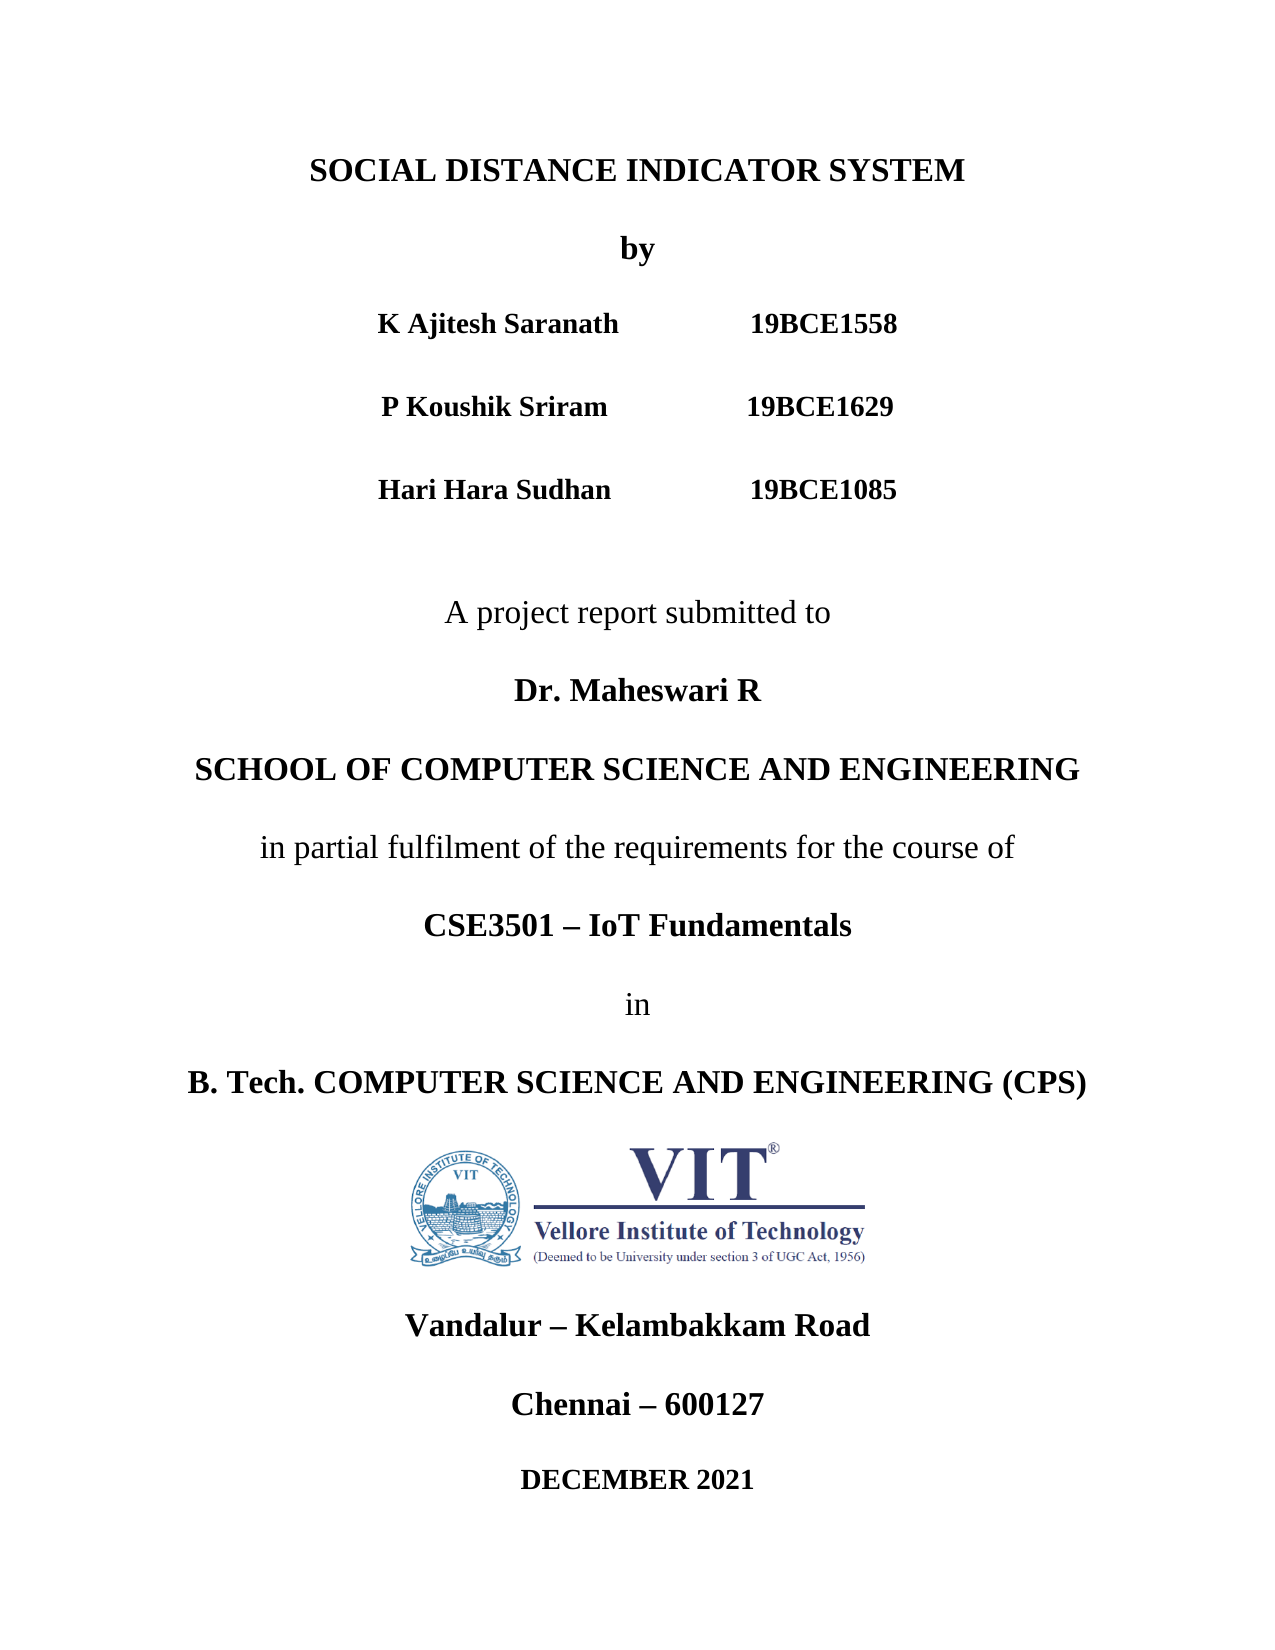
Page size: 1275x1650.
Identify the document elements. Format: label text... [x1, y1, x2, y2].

text DECEMBER 2021 [150, 1462, 1125, 1496]
text A project report submitted to [150, 592, 1125, 631]
text by [150, 228, 1125, 267]
picture [409, 1140, 866, 1270]
text Vandalur – Kelambakkam Road [150, 1306, 1125, 1344]
text B. Tech. COMPUTER SCIENCE AND ENGINEERING (CPS) [150, 1062, 1125, 1101]
text in [150, 984, 1125, 1022]
text SCHOOL OF COMPUTER SCIENCE AND ENGINEERING [150, 749, 1125, 787]
text K Ajitesh Saranath 19BCE1558 [150, 307, 1125, 340]
text SOCIAL DISTANCE INDICATOR SYSTEM [150, 150, 1125, 188]
text in partial fulfilment of the requirements for the course of [150, 827, 1125, 866]
text Dr. Maheswari R [150, 671, 1125, 709]
text Chennai – 600127 [150, 1384, 1125, 1422]
text CSE3501 – IoT Fundamentals [150, 906, 1125, 944]
text Hari Hara Sudhan 19BCE1085 [150, 472, 1125, 506]
text P Koushik Sriram 19BCE1629 [150, 389, 1125, 423]
